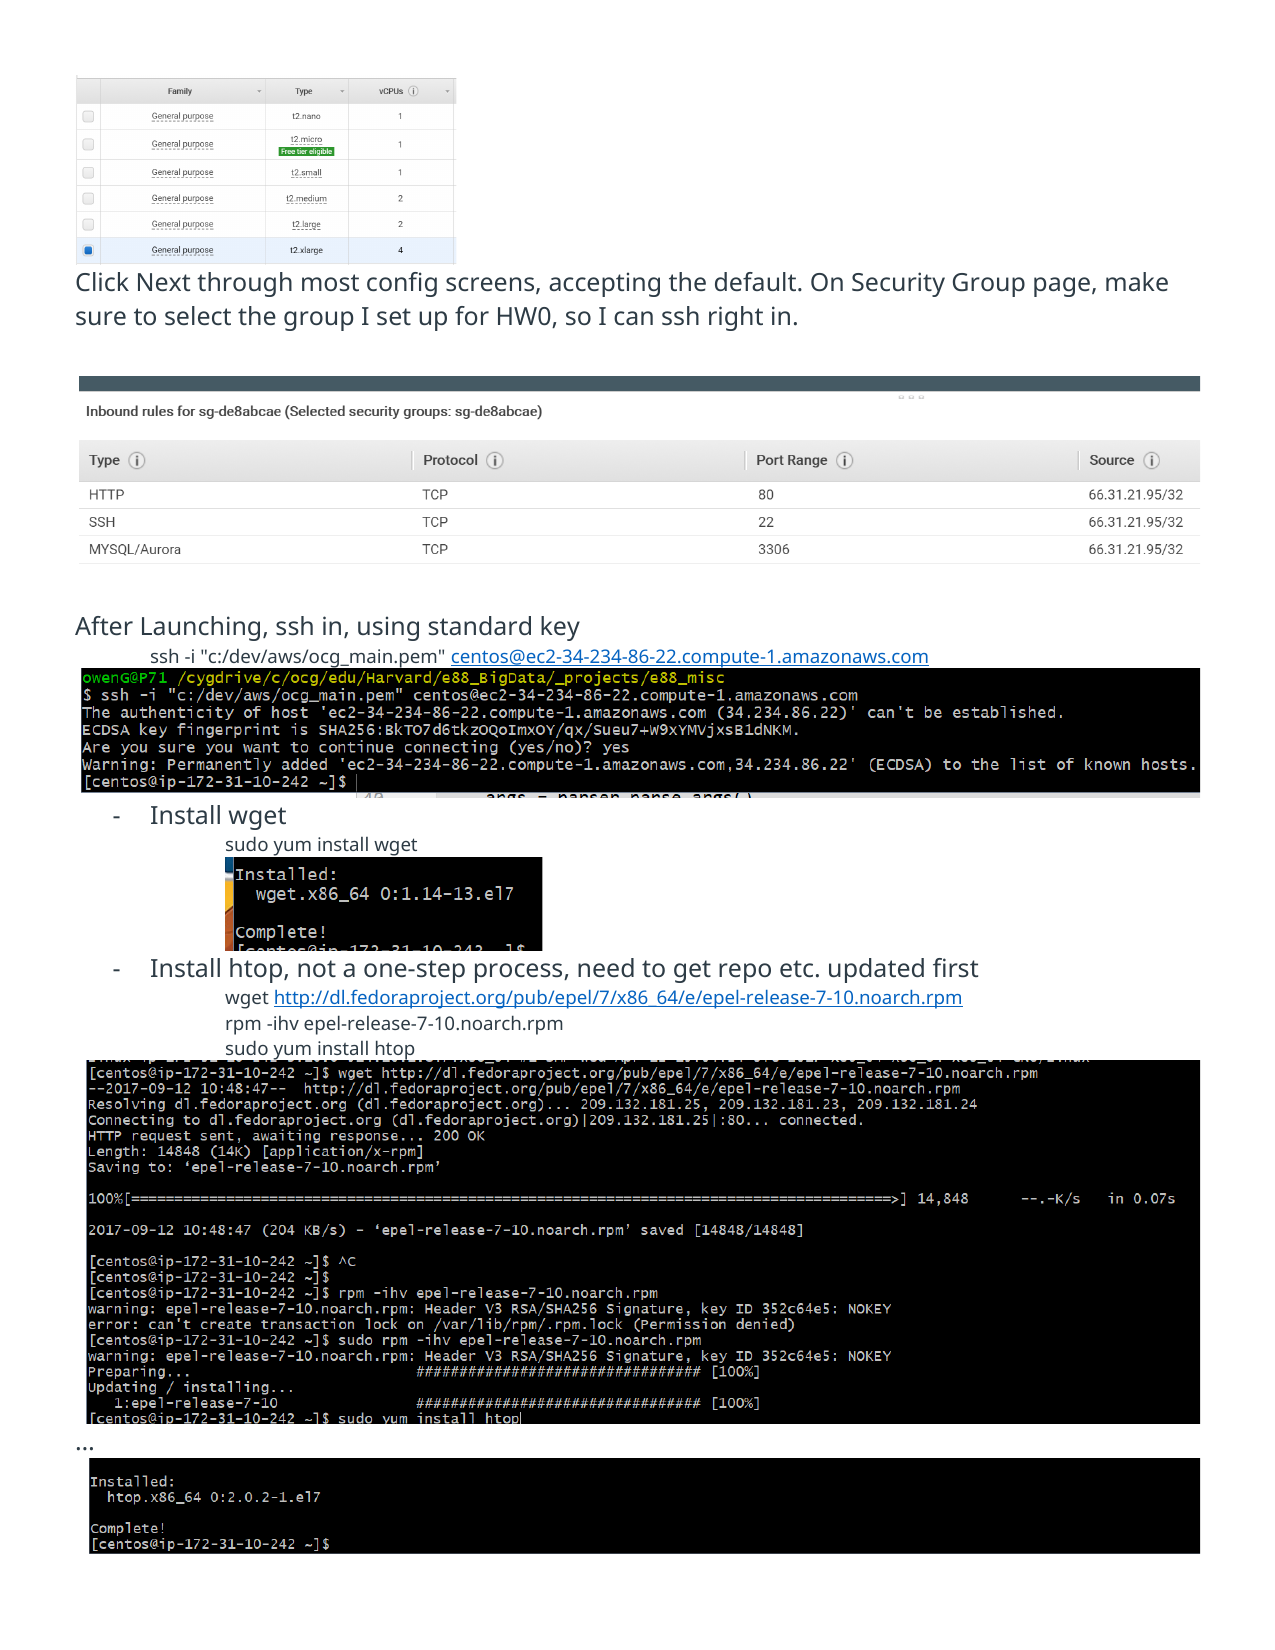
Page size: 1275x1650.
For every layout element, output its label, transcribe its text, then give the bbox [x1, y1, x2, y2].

picture [75, 75, 457, 265]
list Install wget [112, 798, 1200, 831]
picture [75, 1060, 1200, 1424]
picture [75, 1458, 1200, 1554]
text … [75, 1424, 1200, 1458]
list sudo yum install htop [225, 1035, 1200, 1060]
picture [225, 857, 543, 951]
list wget http://dl.fedoraproject.org/pub/epel/7/x86_64/e/epel-release-7-10.noarch.rpm [225, 984, 1200, 1010]
text Click Next through most config screens, accepting the default. On Security Group page, make sure to select the group I set up for HW0, so I can ssh right in. [75, 265, 1200, 333]
text ssh -i "c:/dev/aws/ocg_main.pem" centos@ec2-34-234-86-22.compute-1.amazonaws.com [75, 643, 1200, 668]
picture [75, 367, 1200, 575]
text sudo yum install wget [150, 831, 1200, 857]
list rpm -ihv epel-release-7-10.noarch.rpm [225, 1010, 1200, 1035]
picture [75, 668, 1200, 798]
list Install htop, not a one-step process, need to get repo etc. updated first [112, 950, 1200, 984]
text After Launching, ssh in, using standard key [75, 609, 1200, 643]
